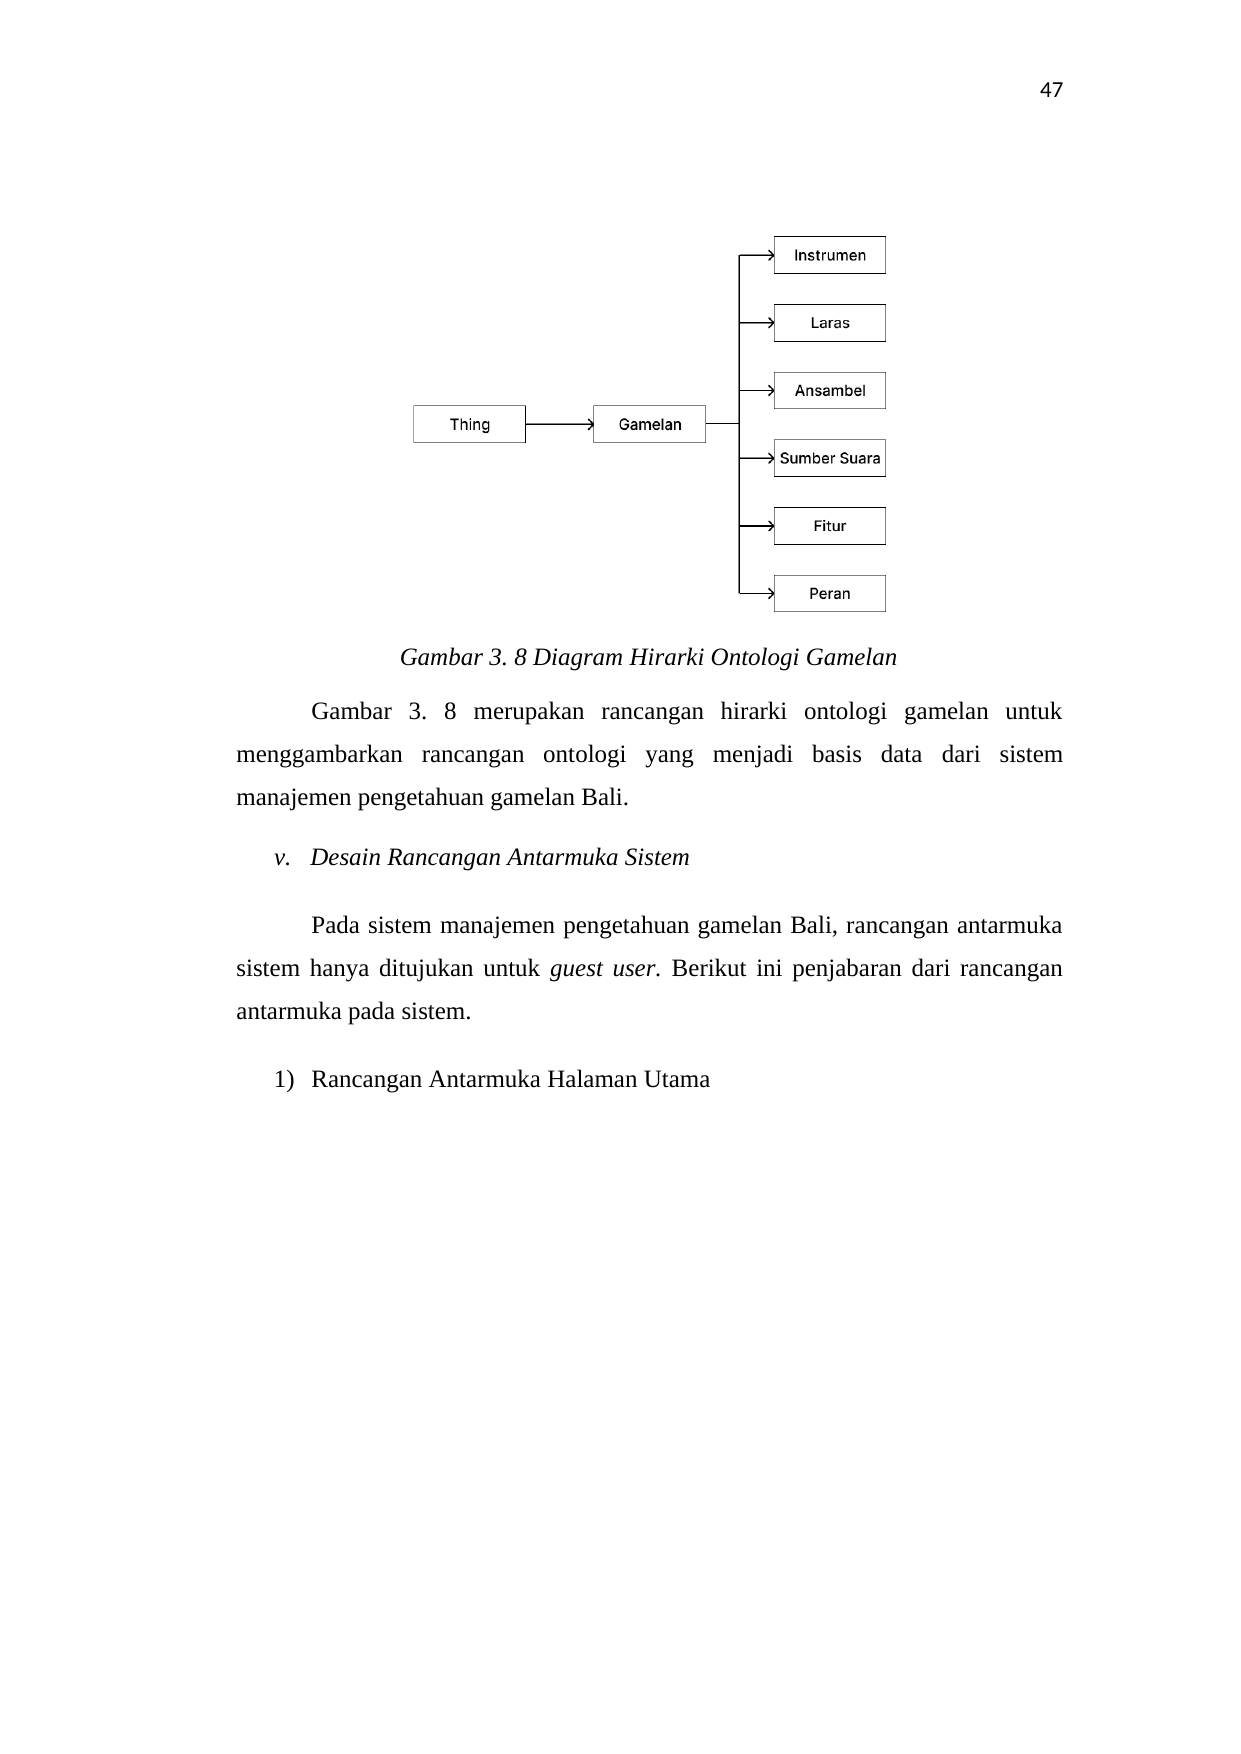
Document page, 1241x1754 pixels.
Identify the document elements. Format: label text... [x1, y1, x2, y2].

text Pada sistem manajemen pengetahuan gamelan Bali, rancangan antarmuka sistem hanya ditujukan untuk guest user. Berikut ini penjabaran dari rancangan antarmuka pada sistem. [236, 910, 1063, 1025]
list Desain Rancangan Antarmuka Sistem [291, 842, 1063, 871]
text Gambar 3. 8 merupakan rancangan hirarki ontologi gamelan untuk menggambarkan rancangan ontologi yang menjadi basis data dari sistem manajemen pengetahuan gamelan Bali. [236, 696, 1063, 811]
list Rancangan Antarmuka Halaman Utama [274, 1064, 1063, 1093]
picture [413, 236, 886, 612]
